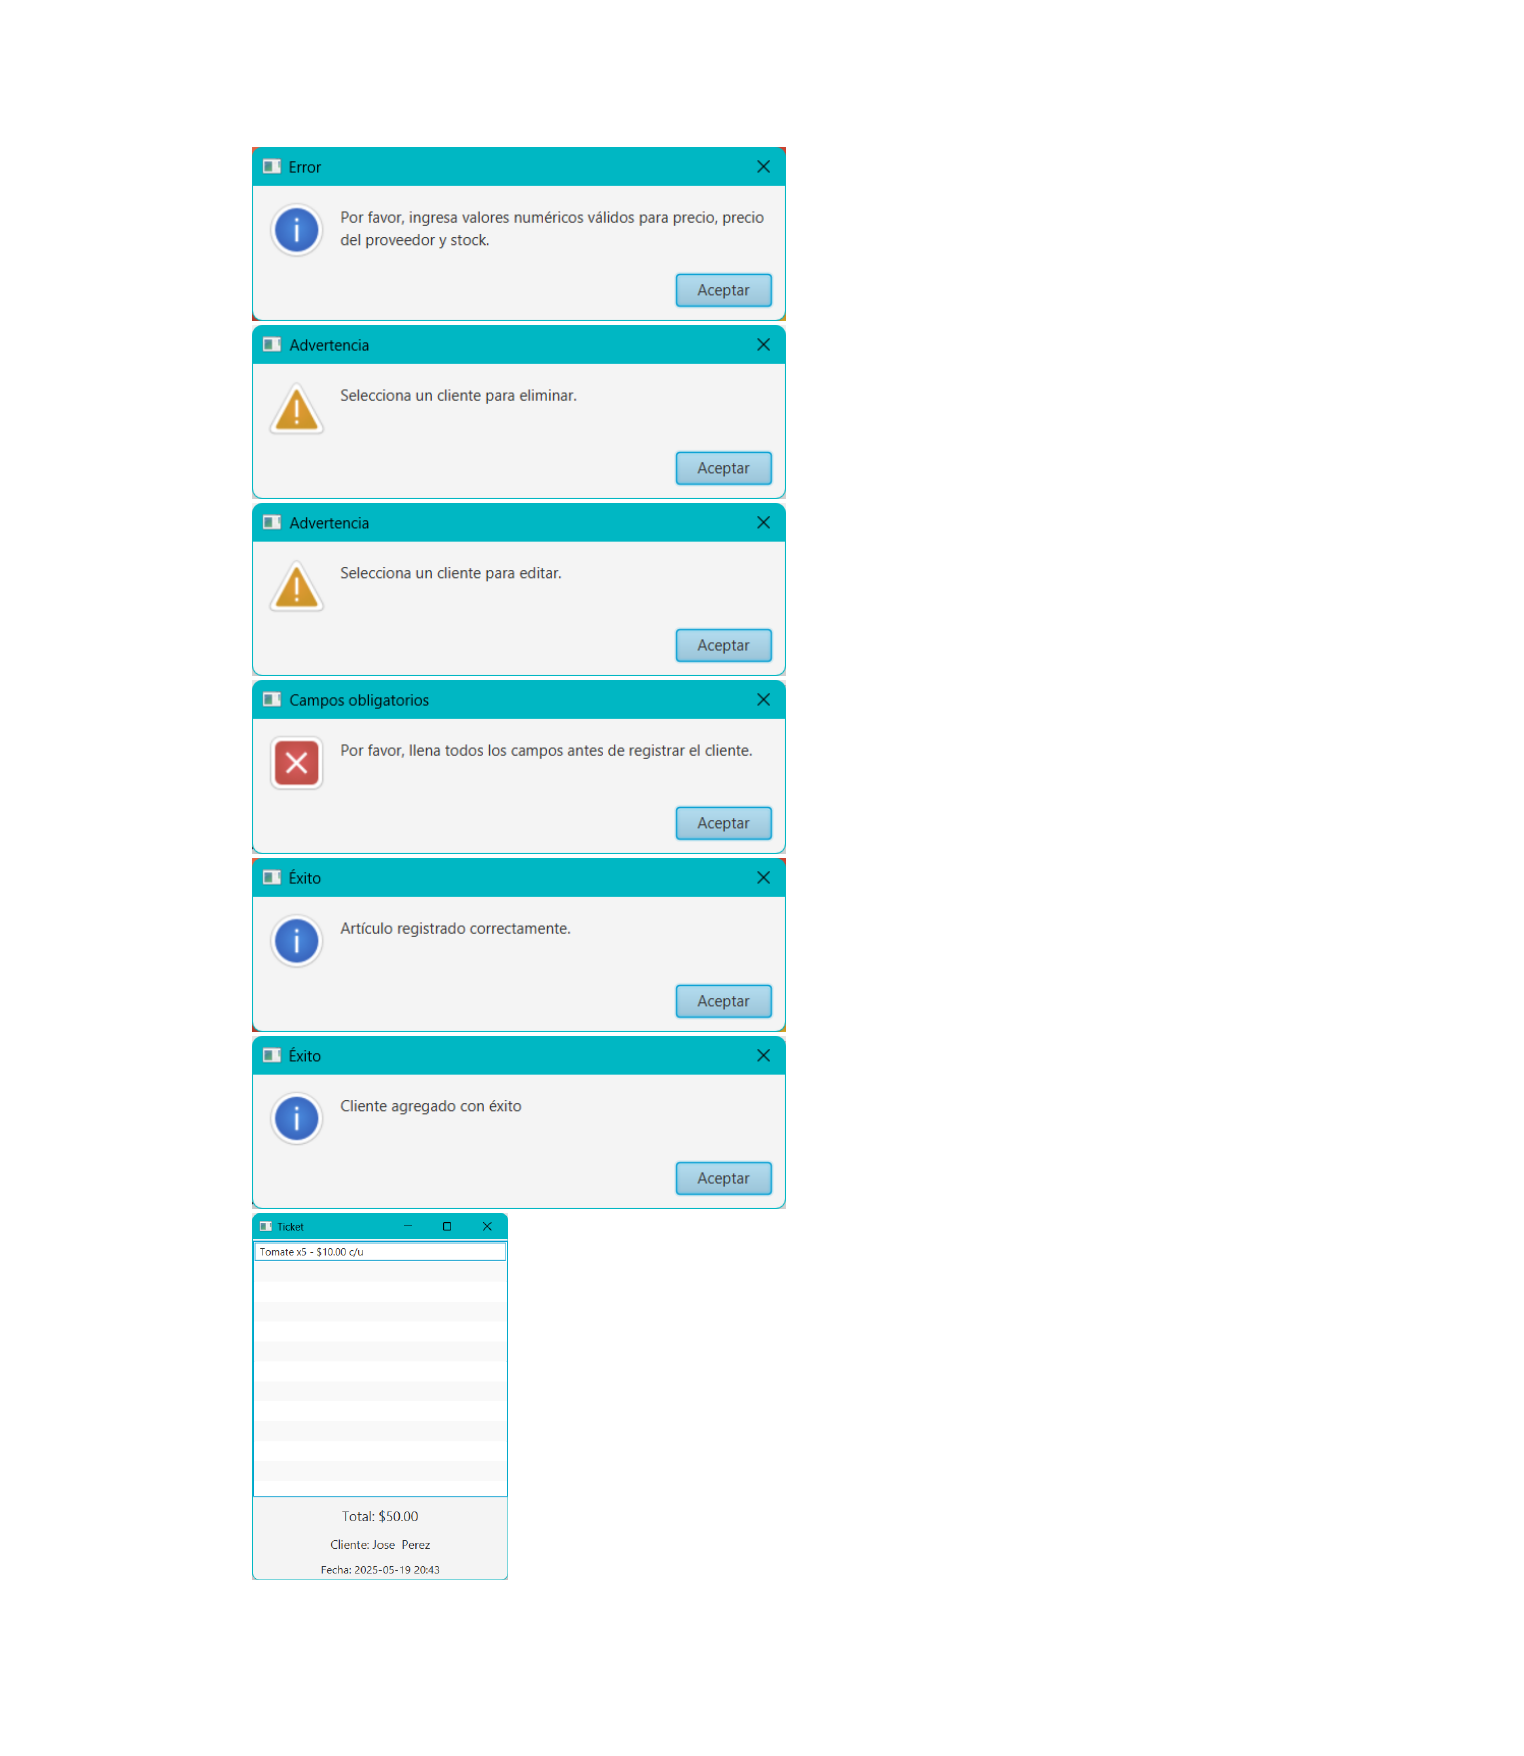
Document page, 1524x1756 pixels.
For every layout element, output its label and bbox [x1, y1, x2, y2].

picture [252, 1036, 786, 1209]
picture [252, 325, 786, 499]
picture [252, 1213, 508, 1240]
picture [252, 680, 786, 854]
picture [252, 1243, 508, 1580]
picture [252, 503, 786, 676]
picture [252, 147, 786, 321]
picture [252, 858, 786, 1032]
